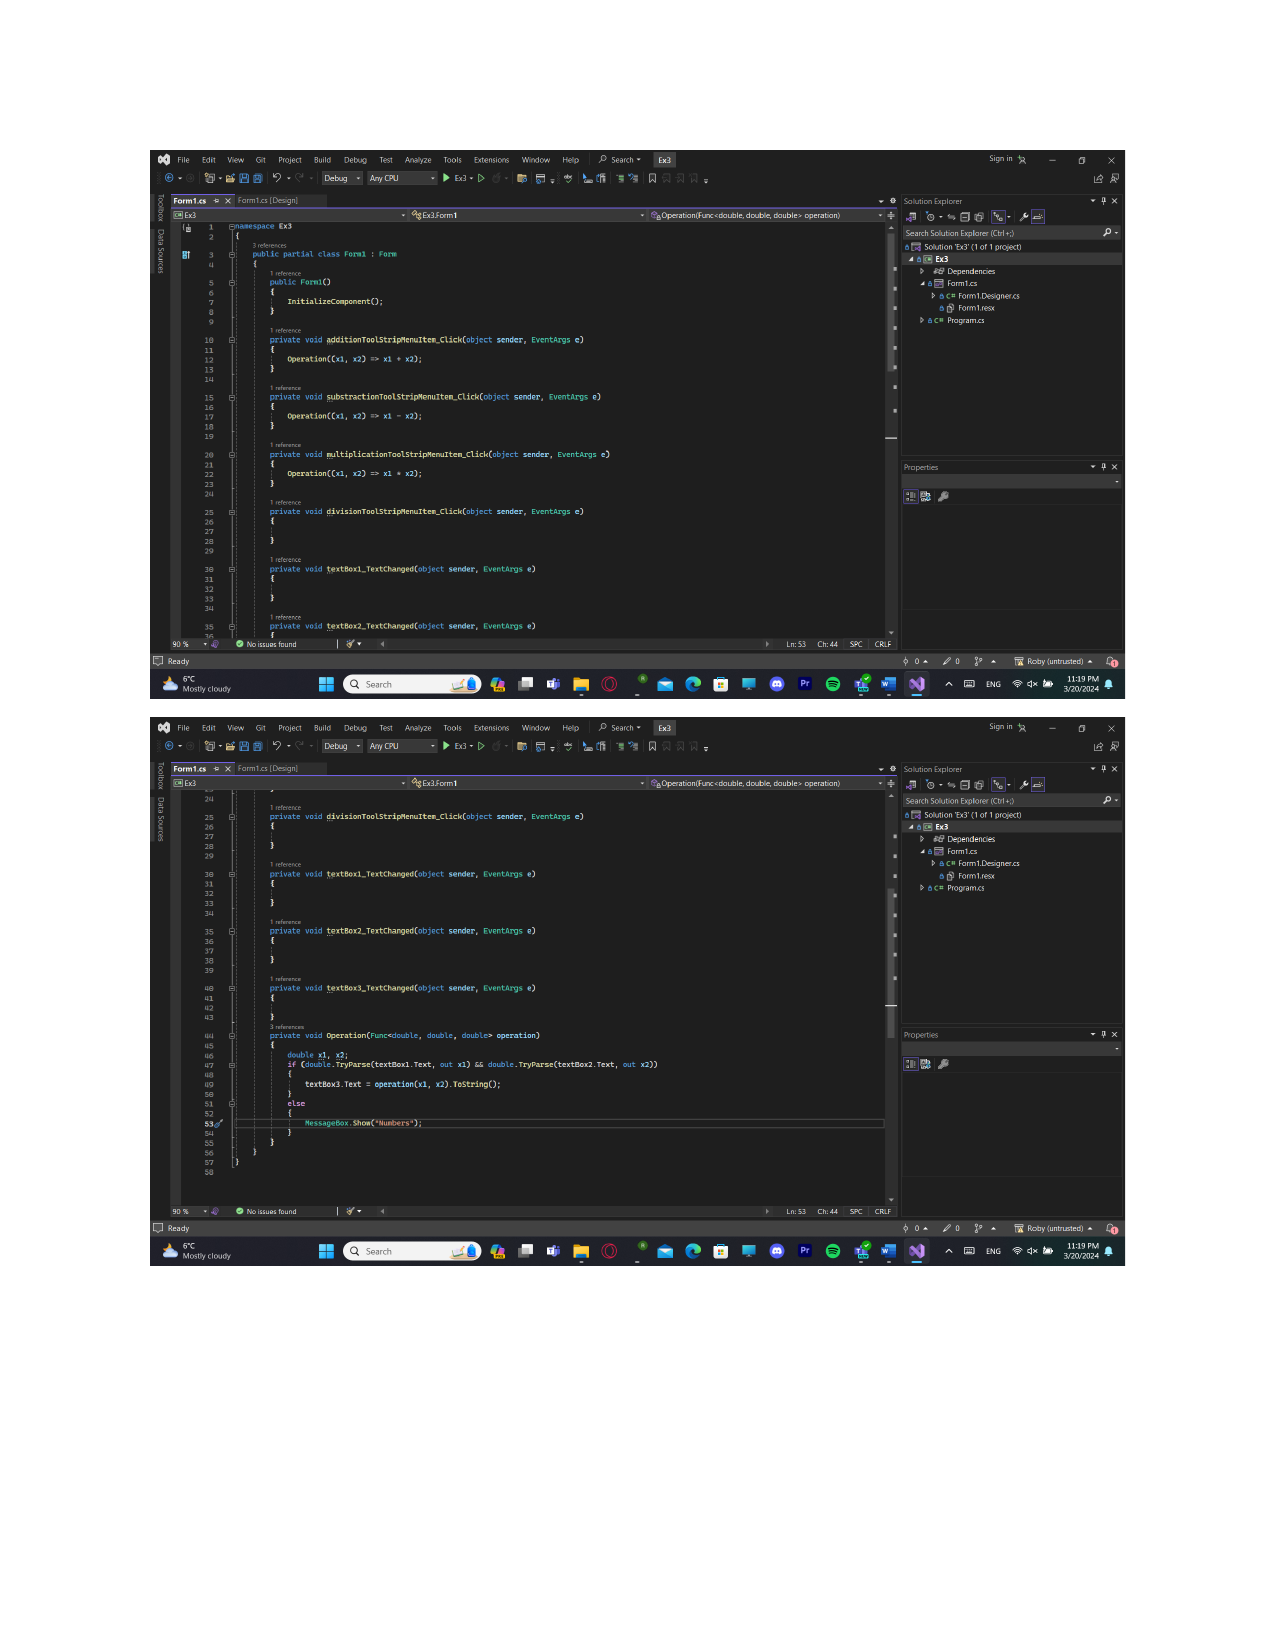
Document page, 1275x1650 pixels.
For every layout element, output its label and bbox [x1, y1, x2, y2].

picture [150, 150, 1125, 699]
picture [150, 717, 1125, 1266]
